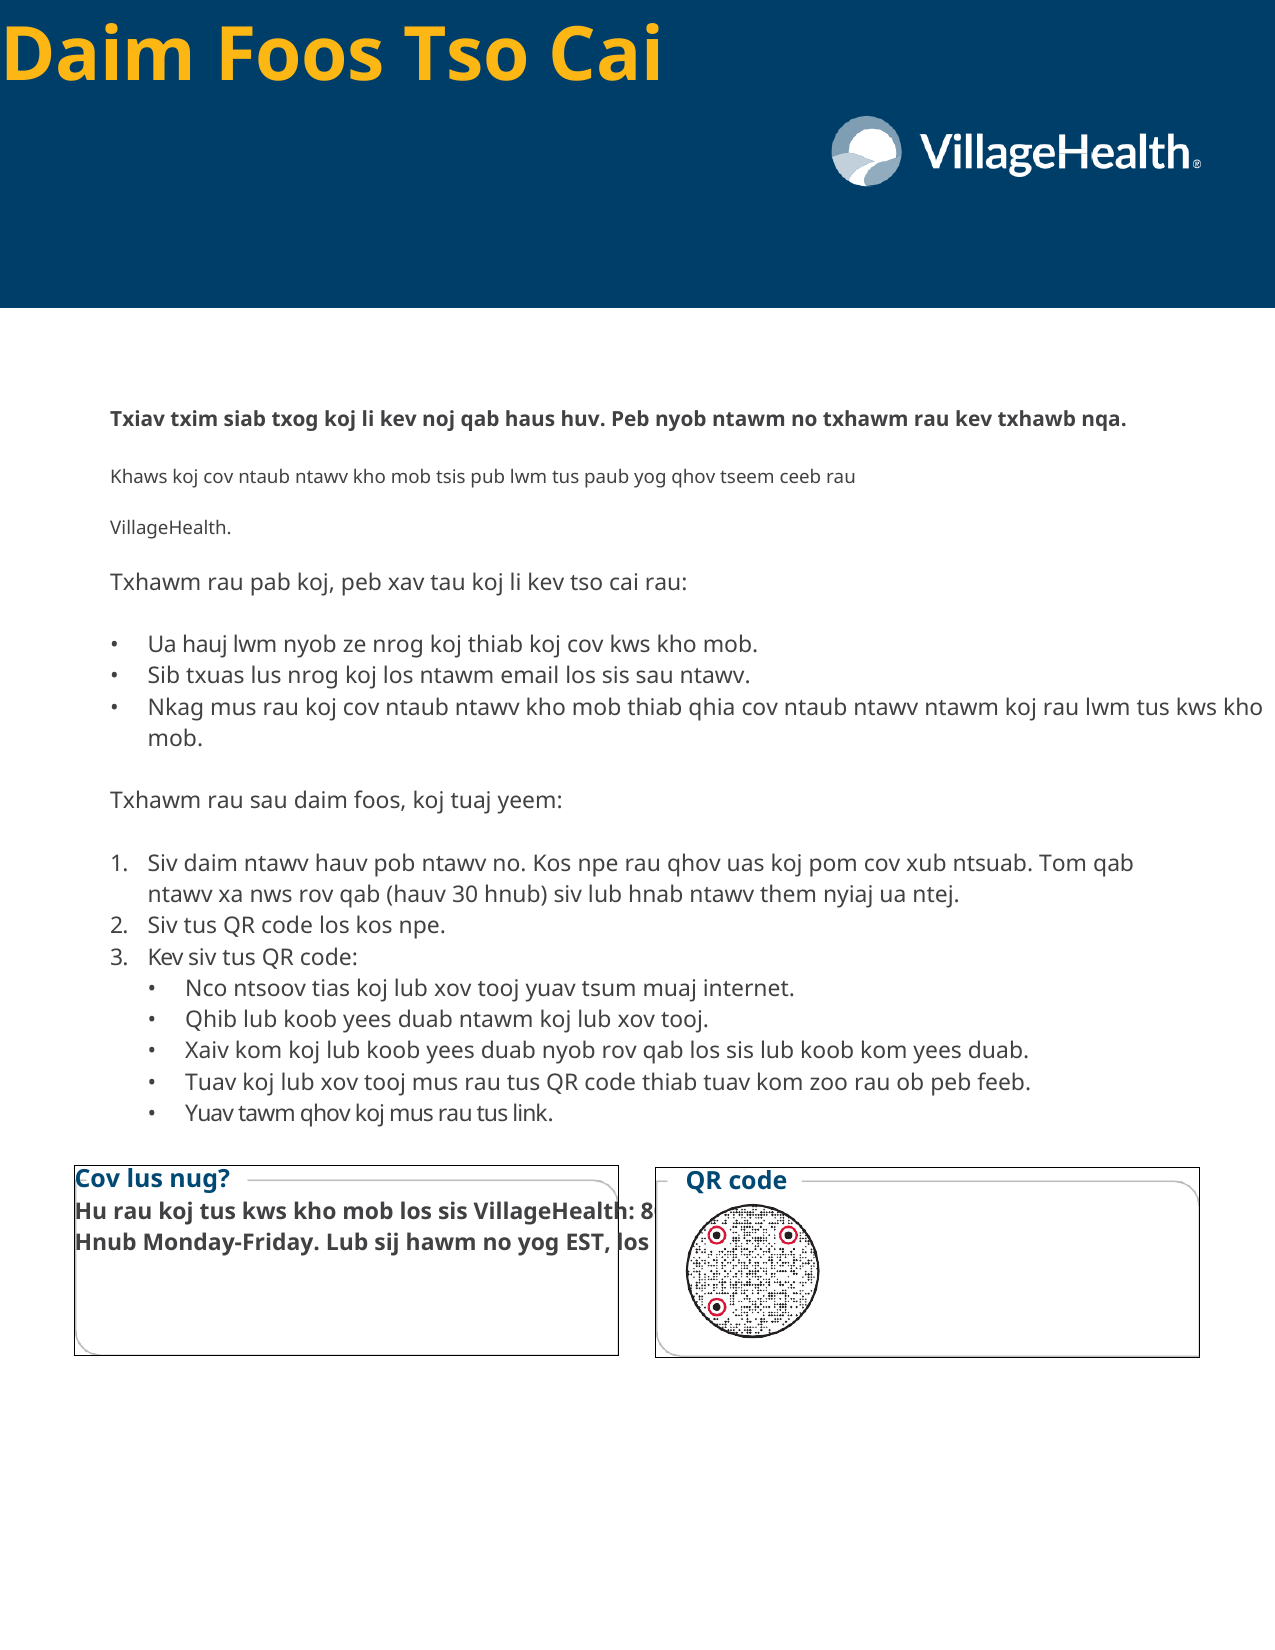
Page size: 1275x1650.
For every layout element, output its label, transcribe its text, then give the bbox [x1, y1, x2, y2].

list Ua hauj lwm nyob ze nrog koj thiab koj cov kws kho mob. [110, 628, 1275, 659]
title Txiav txim siab txog koj li kev noj qab haus huv. Peb nyob ntawm no txhawm rau kev txhawb nqa. [110, 404, 1275, 432]
list Qhib lub koob yees duab ntawm koj lub xov tooj. [147, 1003, 1275, 1034]
list Nco ntsoov tias koj lub xov tooj yuav tsum muaj internet. [147, 972, 1275, 1003]
list Kev siv tus QR code: [110, 940, 1275, 972]
picture [656, 1168, 1199, 1357]
text Txhawm rau sau daim foos, koj tuaj yeem: [110, 784, 1275, 815]
list Yuav tawm qhov koj mus rau tus link. [147, 1097, 1275, 1128]
list Siv tus QR code los kos npe. [110, 909, 1275, 940]
list Xaiv kom koj lub koob yees duab nyob rov qab los sis lub koob kom yees duab. [147, 1034, 1275, 1065]
text Txhawm rau pab koj, peb xav tau koj li kev tso cai rau: [110, 565, 953, 597]
list Sib txuas lus nrog koj los ntawm email los sis sau ntawv. [110, 659, 1275, 690]
text Khaws koj cov ntaub ntawv kho mob tsis pub lwm tus paub yog qhov tseem ceeb rau VillageHealth. [110, 463, 953, 540]
list Siv daim ntawv hauv pob ntawv no. Kos npe rau qhov uas koj pom cov xub ntsuab. Tom qab ntawv xa nws rov qab (hauv 30 hnub) siv lub hnab ntawv them nyiaj ua ntej. [110, 847, 1148, 909]
picture [0, 0, 1275, 308]
picture [75, 1166, 618, 1355]
list Nkag mus rau koj cov ntaub ntawv kho mob thiab qhia cov ntaub ntawv ntawm koj rau lwm tus kws kho mob. [110, 690, 1275, 753]
list Tuav koj lub xov tooj mus rau tus QR code thiab tuav kom zoo rau ob peb feeb. [147, 1065, 1275, 1097]
